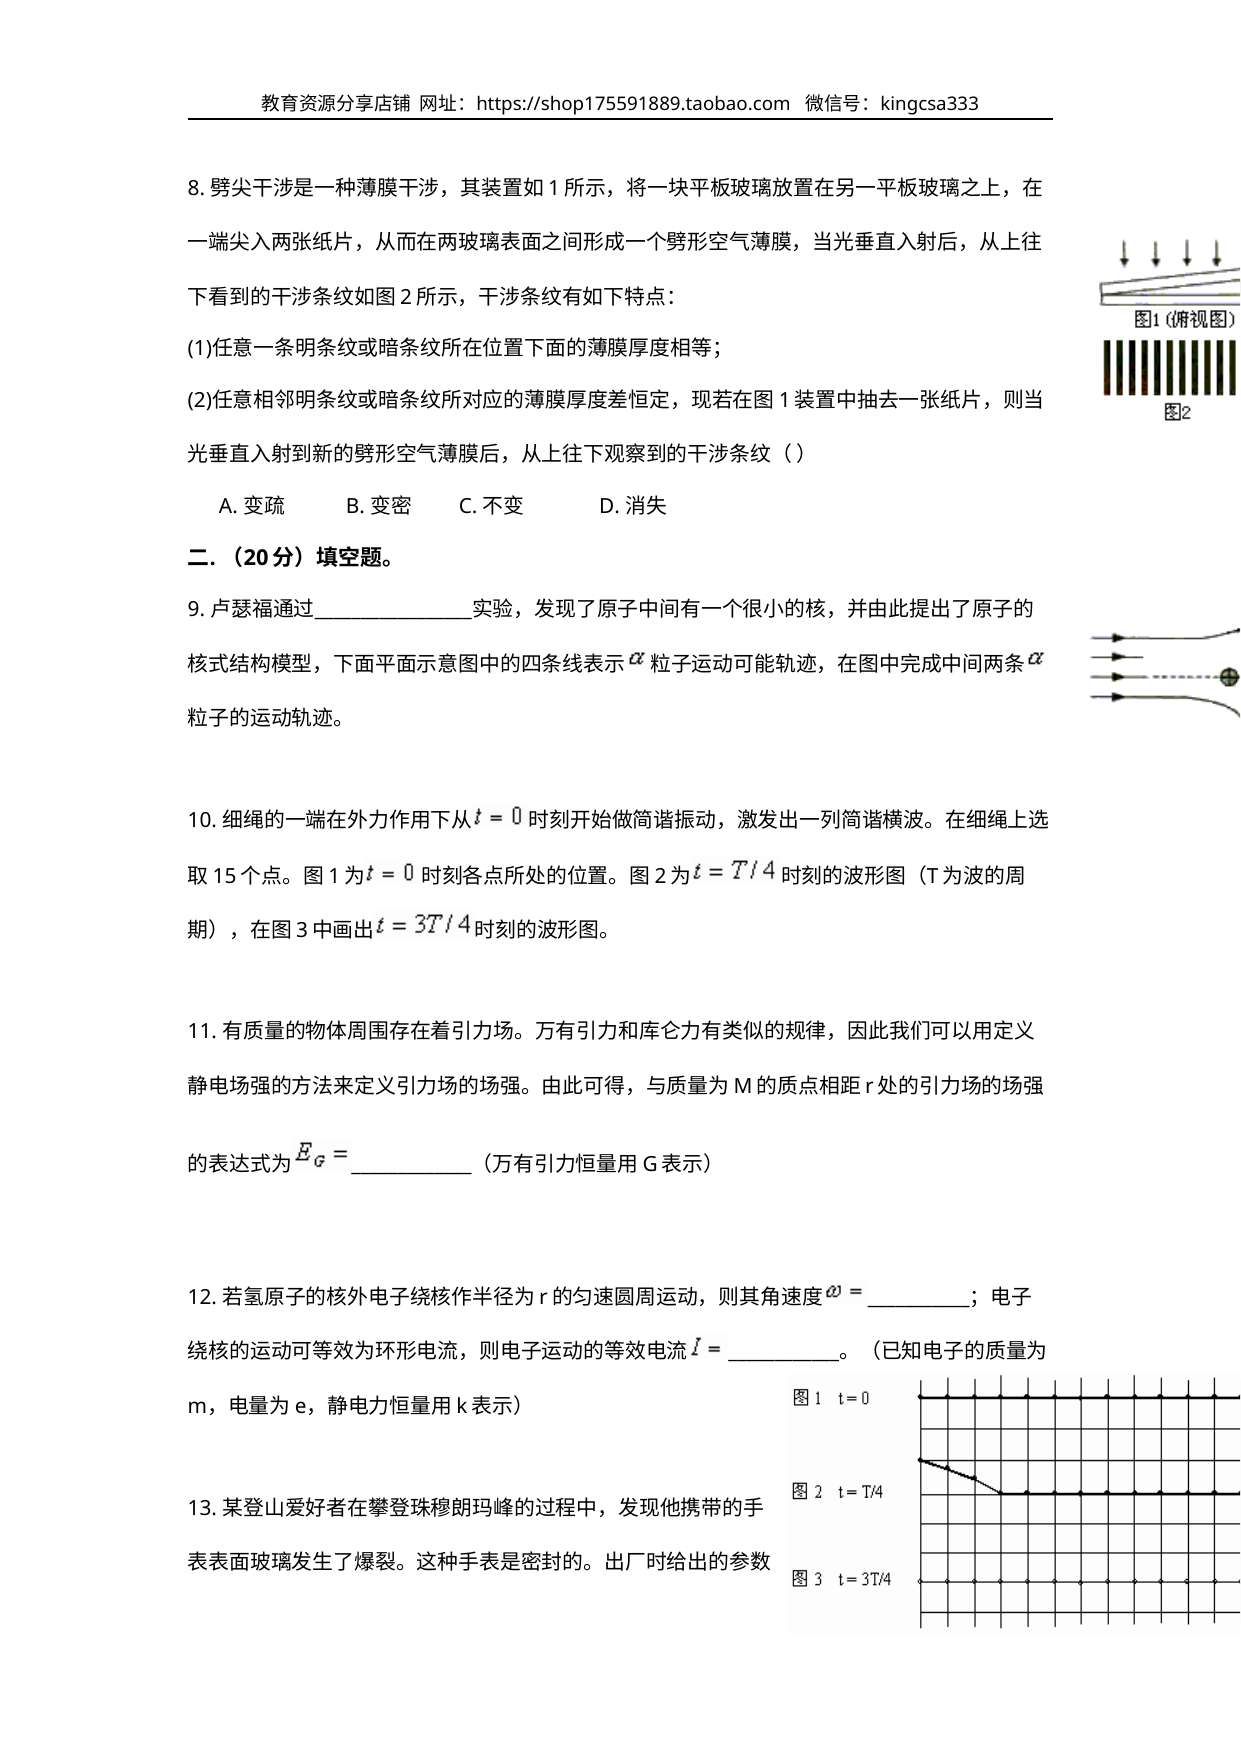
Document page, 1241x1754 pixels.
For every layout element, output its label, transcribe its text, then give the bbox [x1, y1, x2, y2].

text (2)任意相邻明条纹或暗条纹所对应的薄膜厚度差恒定，现若在图1装置中抽去一张纸片，则当光垂直入射到新的劈形空气薄膜后，从上往下观察到的干涉条纹（ ） [187, 380, 1053, 471]
picture [1087, 232, 1241, 427]
picture [691, 856, 781, 884]
text A. 变疏 B. 变密 C. 不变 D. 消失 [187, 486, 1053, 522]
text 10. 细绳的一端在外力作用下从时刻开始做简谐振动，激发出一列简谐横波。在细绳上选取15个点。图1为时刻各点所处的位置。图2为时刻的波形图（T为波的周期），在图3中画出时刻的波形图。 [187, 800, 1053, 946]
picture [687, 1333, 728, 1359]
text (1)任意一条明条纹或暗条纹所在位置下面的薄膜厚度相等； [187, 328, 1053, 365]
text 11. 有质量的物体周围存在着引力场。万有引力和库仑力有类似的规律，因此我们可以用定义静电场强的方法来定义引力场的场强。由此可得，与质量为M的质点相距r处的引力场的场强的表达式为_____________（万有引力恒量用G表示） [187, 1011, 1053, 1211]
picture [472, 802, 529, 828]
picture [1024, 648, 1049, 671]
picture [364, 859, 421, 884]
text 8. 劈尖干涉是一种薄膜干涉，其装置如1所示，将一块平板玻璃放置在另一平板玻璃之上，在一端尖入两张纸片，从而在两玻璃表面之间形成一个劈形空气薄膜，当光垂直入射后，从上往下看到的干涉条纹如图2所示，干涉条纹有如下特点： [187, 168, 1053, 313]
text 9. 卢瑟福通过_________________实验，发现了原子中间有一个很小的核，并由此提出了原子的核式结构模型，下面平面示意图中的四条线表示粒子运动可能轨迹，在图中完成中间两条粒子的运动轨迹。 [187, 589, 1053, 735]
picture [625, 648, 650, 671]
picture [787, 1374, 1241, 1636]
text 12. 若氢原子的核外电子绕核作半径为r的匀速圆周运动，则其角速度___________；电子绕核的运动可等效为环形电流，则电子运动的等效电流____________。（已知电子的质量为m，电量为e，静电力恒量用k表示） [187, 1277, 1053, 1422]
picture [374, 910, 475, 938]
text 二. （20分）填空题。 [187, 537, 1053, 574]
picture [291, 1138, 352, 1172]
picture [1087, 605, 1241, 751]
picture [822, 1281, 868, 1304]
